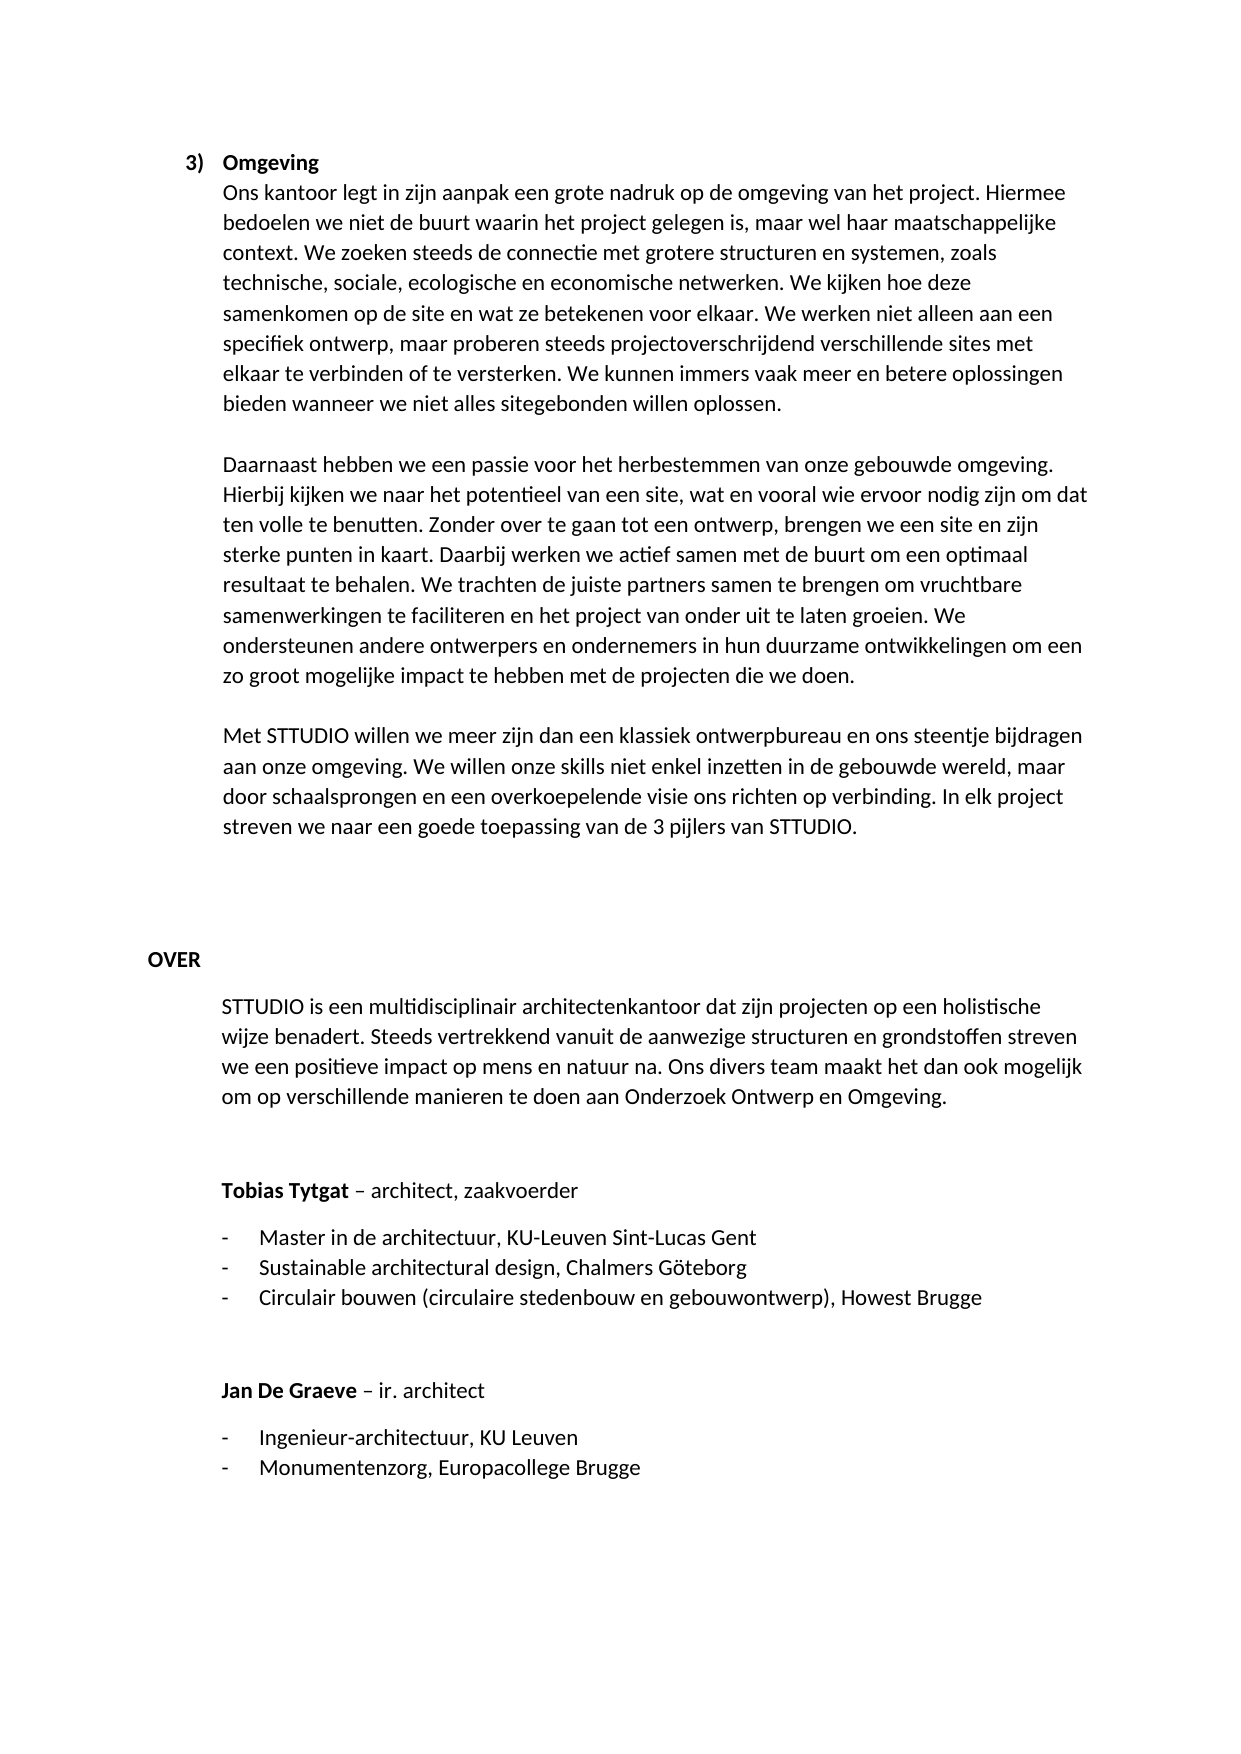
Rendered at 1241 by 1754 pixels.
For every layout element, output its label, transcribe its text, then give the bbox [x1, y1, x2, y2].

list Ingenieur-architectuur, KU Leuven [221, 1423, 1093, 1451]
list Monumentenzorg, Europacollege Brugge [221, 1453, 1093, 1481]
list Daarnaast hebben we een passie voor het herbestemmen van onze gebouwde omgeving. Hierbij kijken we naar het potentieel van een site, wat en vooral wie ervoor nodig zijn om dat ten volle te benutten. Zonder over te gaan tot een ontwerp, brengen we een site en zijn sterke punten in kaart. Daarbij werken we actief samen met de buurt om een optimaal resultaat te behalen. We trachten de juiste partners samen te brengen om vruchtbare samenwerkingen te faciliteren en het project van onder uit te laten groeien. We ondersteunen andere ontwerpers en ondernemers in hun duurzame ontwikkelingen om een zo groot mogelijke impact te hebben met de projecten die we doen. [223, 450, 1093, 689]
list Ons kantoor legt in zijn aanpak een grote nadruk op de omgeving van het project. Hiermee bedoelen we niet de buurt waarin het project gelegen is, maar wel haar maatschappelijke context. We zoeken steeds de connectie met grotere structuren en systemen, zoals technische, sociale, ecologische en economische netwerken. We kijken hoe deze samenkomen op de site en wat ze betekenen voor elkaar. We werken niet alleen aan een specifiek ontwerp, maar proberen steeds projectoverschrijdend verschillende sites met elkaar te verbinden of te versterken. We kunnen immers vaak meer en betere oplossingen bieden wanneer we niet alles sitegebonden willen oplossen. [223, 178, 1093, 417]
list Master in de architectuur, KU-Leuven Sint-Lucas Gent [221, 1223, 1093, 1251]
list Sustainable architectural design, Chalmers Göteborg [221, 1253, 1093, 1281]
list Circulair bouwen (circulaire stedenbouw en gebouwontwerp), Howest Brugge [221, 1283, 1093, 1311]
list Omgeving [185, 148, 1093, 176]
text OVER [148, 945, 1093, 973]
text STTUDIO is een multidisciplinair architectenkantoor dat zijn projecten op een holistische wijze benadert. Steeds vertrekkend vanuit de aanwezige structuren en grondstoffen streven we een positieve impact op mens en natuur na. Ons divers team maakt het dan ook mogelijk om op verschillende manieren te doen aan Onderzoek Ontwerp en Omgeving. [221, 992, 1093, 1111]
text Tobias Tytgat – architect, zaakvoerder [148, 1176, 1093, 1204]
text Jan De Graeve – ir. architect [148, 1376, 1093, 1404]
list Met STTUDIO willen we meer zijn dan een klassiek ontwerpbureau en ons steentje bijdragen aan onze omgeving. We willen onze skills niet enkel inzetten in de gebouwde wereld, maar door schaalsprongen en een overkoepelende visie ons richten op verbinding. In elk project streven we naar een goede toepassing van de 3 pijlers van STTUDIO. [223, 722, 1093, 840]
